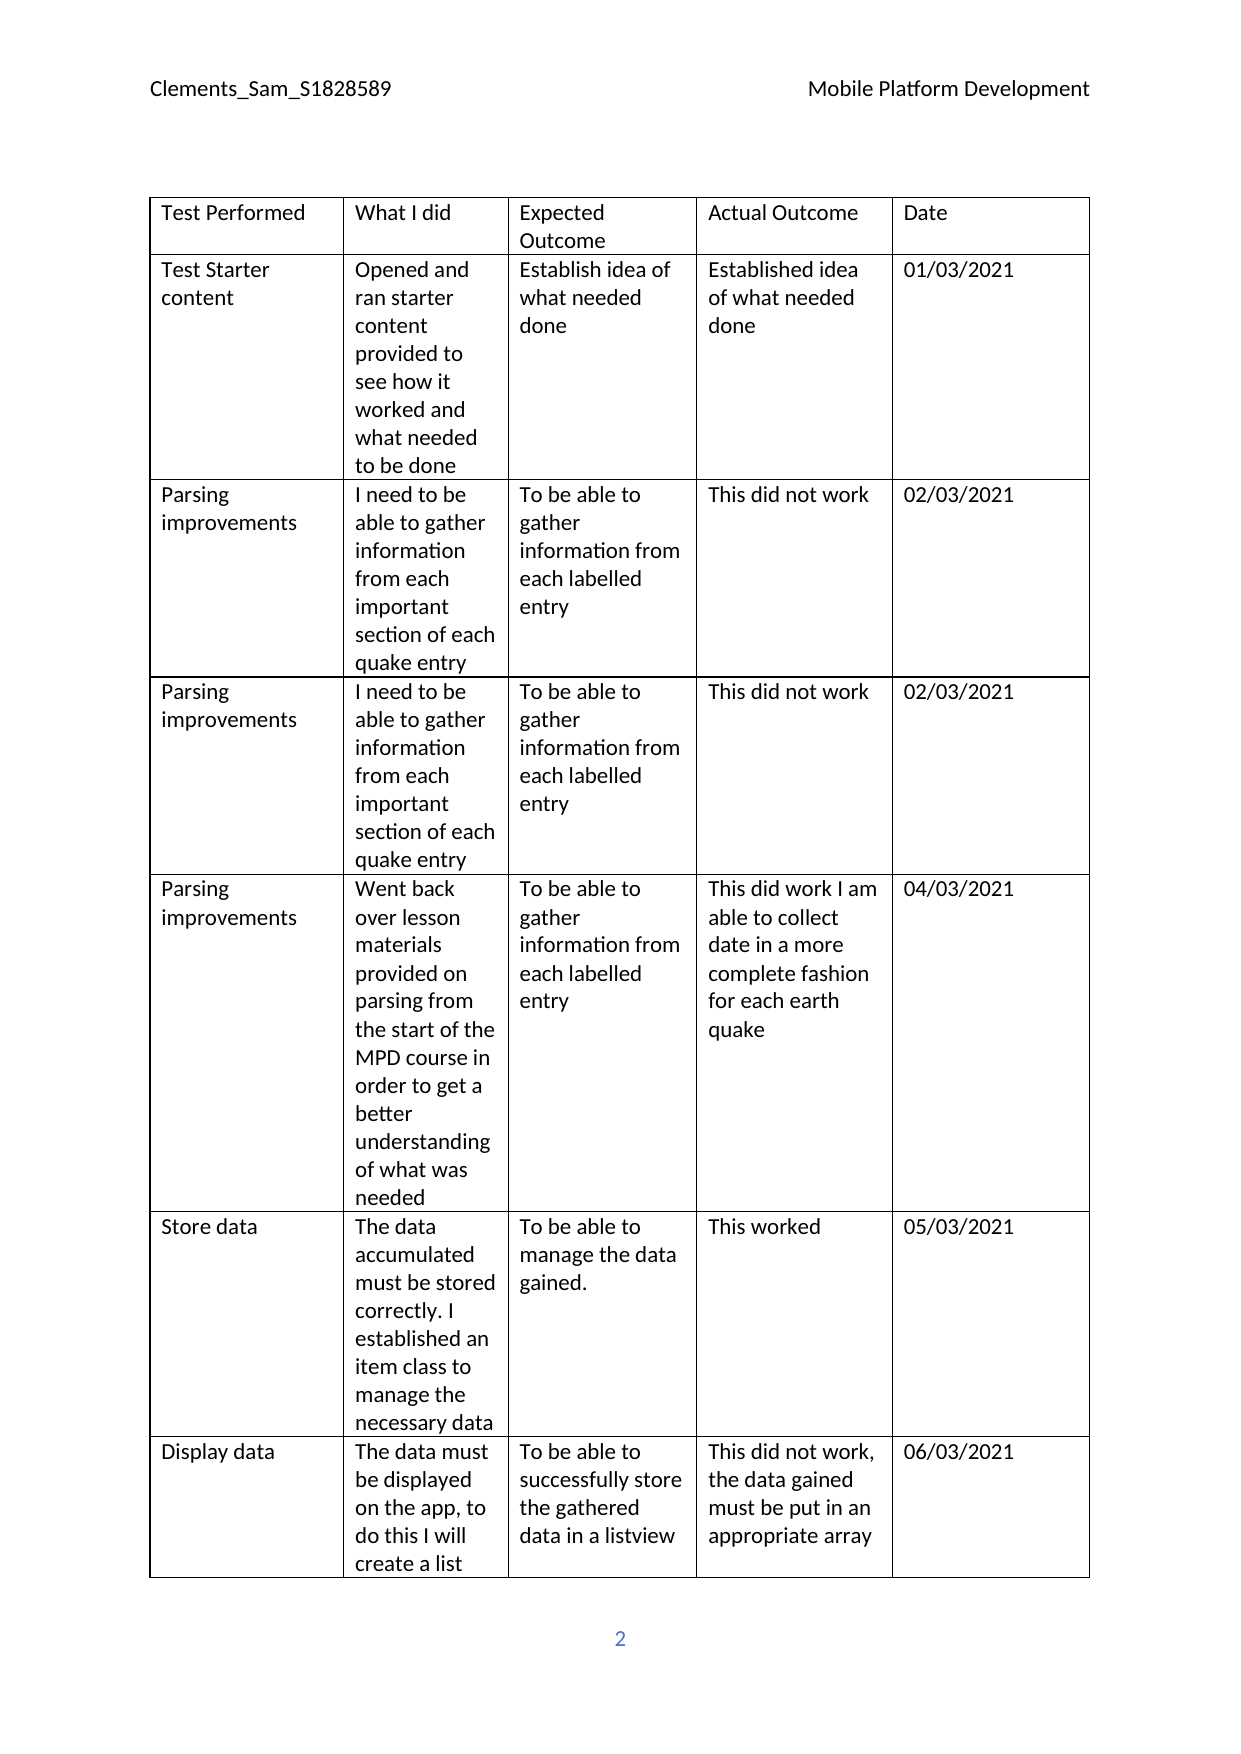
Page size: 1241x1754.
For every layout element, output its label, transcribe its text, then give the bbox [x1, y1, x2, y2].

table_cell To be able to successfully store the gathered data in a listview [509, 1437, 696, 1577]
table_cell Establish idea of what needed done [509, 255, 696, 479]
table_cell This did not work [697, 480, 892, 676]
table_header Expected Outcome [509, 198, 696, 254]
table_cell Went back over lesson materials provided on parsing from the start of the MPD course in order to get a better understanding of what was needed [344, 875, 508, 1211]
table_cell 02/03/2021 [893, 678, 1089, 873]
table_cell Test Starter content [151, 255, 343, 479]
table_cell The data accumulated must be stored correctly. I established an item class to manage the necessary data [344, 1212, 508, 1436]
table_header Actual Outcome [697, 198, 892, 254]
table_cell 05/03/2021 [893, 1212, 1089, 1436]
table_cell Parsing improvements [151, 480, 343, 676]
table_cell I need to be able to gather information from each important section of each quake entry [344, 480, 508, 676]
table_header Test Performed [151, 198, 343, 254]
table_cell Opened and ran starter content provided to see how it worked and what needed to be done [344, 255, 508, 479]
table_cell 02/03/2021 [893, 480, 1089, 676]
table_cell I need to be able to gather information from each important section of each quake entry [344, 678, 508, 873]
table_cell To be able to gather information from each labelled entry [509, 875, 696, 1211]
table_cell 04/03/2021 [893, 875, 1089, 1211]
table_header What I did [344, 198, 508, 254]
table_cell This did work I am able to collect date in a more complete fashion for each earth quake [697, 875, 892, 1211]
table_cell Established idea of what needed done [697, 255, 892, 479]
table_cell To be able to gather information from each labelled entry [509, 480, 696, 676]
table_cell 01/03/2021 [893, 255, 1089, 479]
table_cell This worked [697, 1212, 892, 1436]
table_cell Parsing improvements [151, 678, 343, 873]
table_cell Display data [151, 1437, 343, 1577]
table_cell This did not work, the data gained must be put in an appropriate array [697, 1437, 892, 1577]
table_header Date [893, 198, 1089, 254]
table_cell Parsing improvements [151, 875, 343, 1211]
table_cell The data must be displayed on the app, to do this I will create a list view and populate it with the data stored in the item class [344, 1437, 508, 1577]
table_cell 06/03/2021 [893, 1437, 1089, 1577]
table_cell To be able to gather information from each labelled entry [509, 678, 696, 873]
table_cell Store data [151, 1212, 343, 1436]
table_cell This did not work [697, 678, 892, 873]
table_cell To be able to manage the data gained. [509, 1212, 696, 1436]
